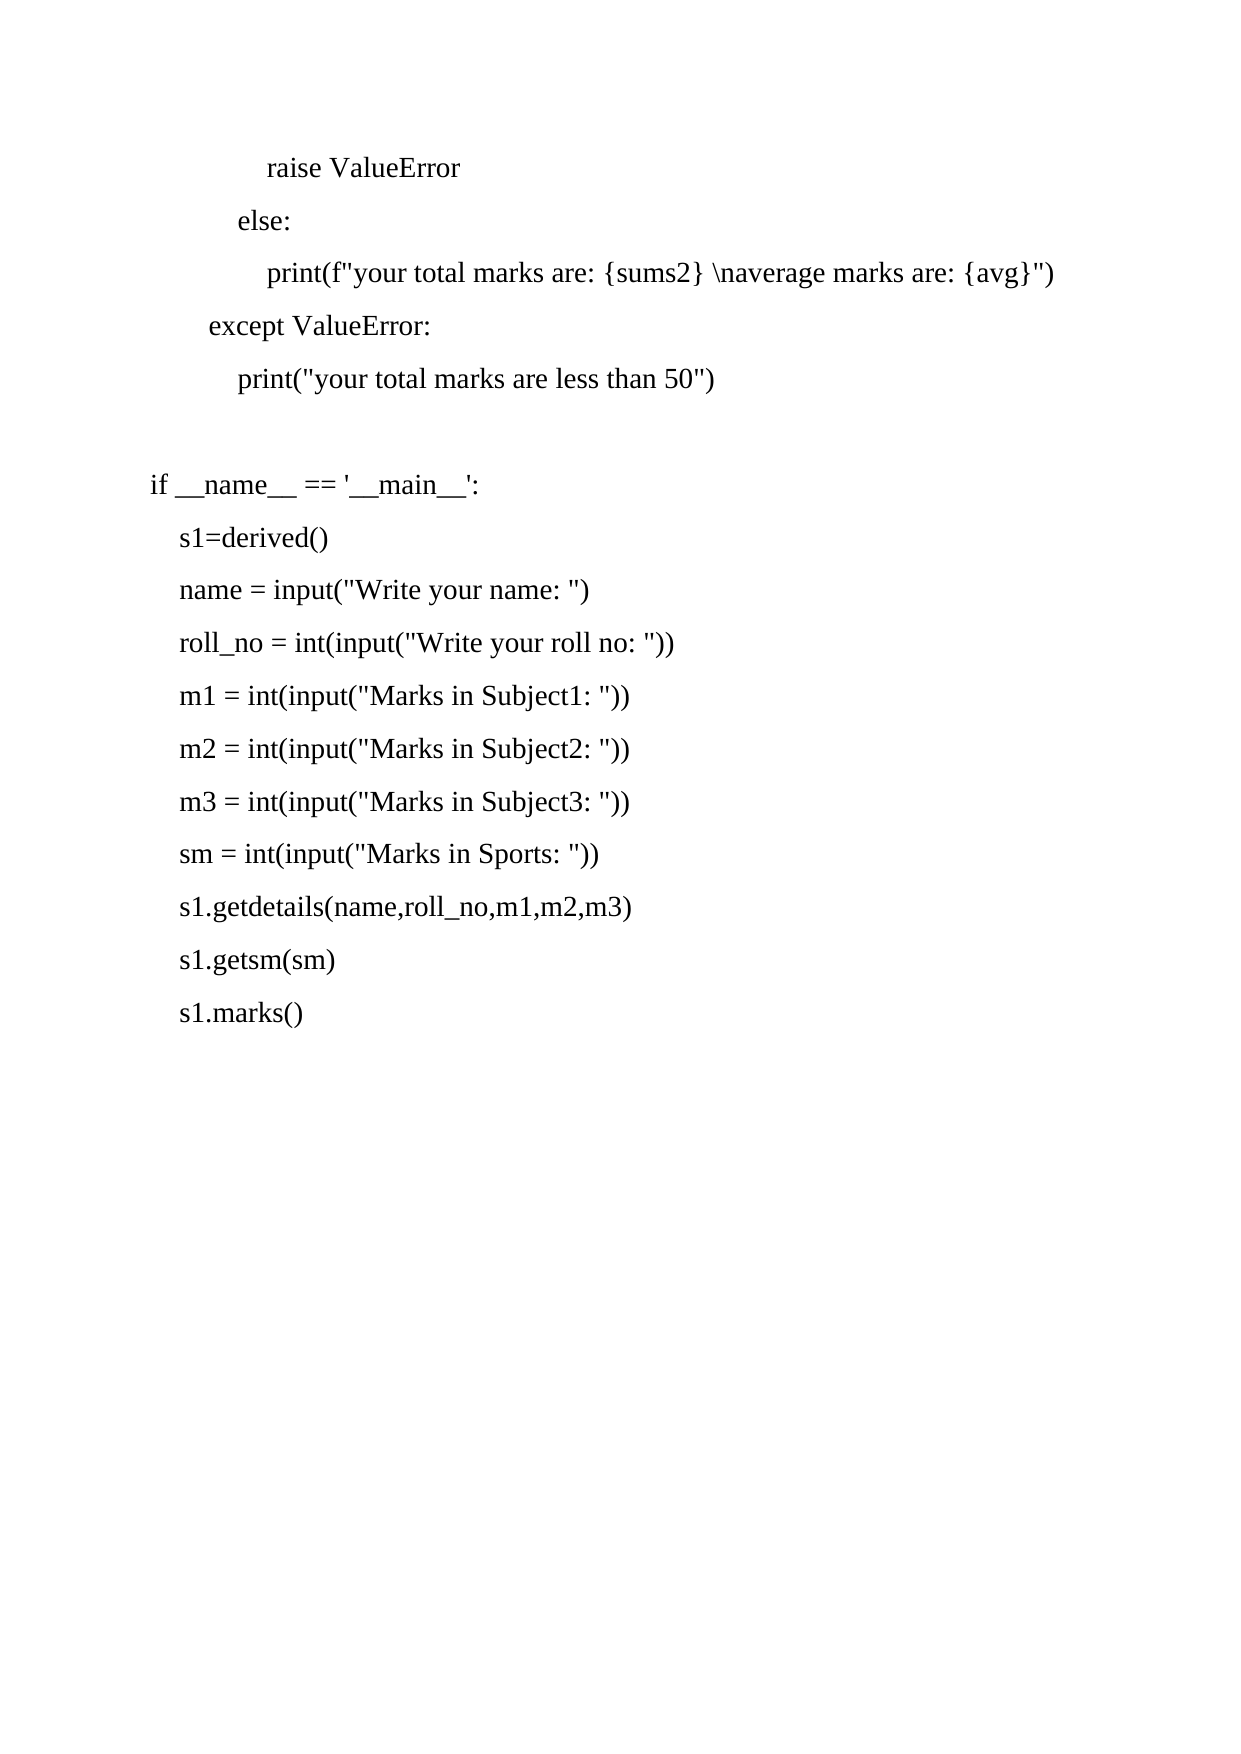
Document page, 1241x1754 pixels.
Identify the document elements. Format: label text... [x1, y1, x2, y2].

text roll_no = int(input("Write your roll no: ")) [150, 625, 1090, 659]
text else: [150, 203, 1090, 236]
text m3 = int(input("Marks in Subject3: ")) [150, 784, 1090, 817]
text s1=derived() [150, 520, 1090, 553]
text print("your total marks are less than 50") [150, 361, 1090, 395]
text m2 = int(input("Marks in Subject2: ")) [150, 731, 1090, 764]
text print(f"your total marks are: {sums2} \naverage marks are: {avg}") [150, 256, 1090, 289]
text if __name__ == '__main__': [150, 467, 1090, 500]
text s1.marks() [150, 995, 1090, 1028]
text m1 = int(input("Marks in Subject1: ")) [150, 678, 1090, 712]
text sm = int(input("Marks in Sports: ")) [150, 837, 1090, 870]
text raise ValueError [150, 150, 1090, 183]
text name = input("Write your name: ") [150, 572, 1090, 606]
text s1.getsm(sm) [150, 942, 1090, 976]
text except ValueError: [150, 308, 1090, 342]
text s1.getdetails(name,roll_no,m1,m2,m3) [150, 889, 1090, 923]
